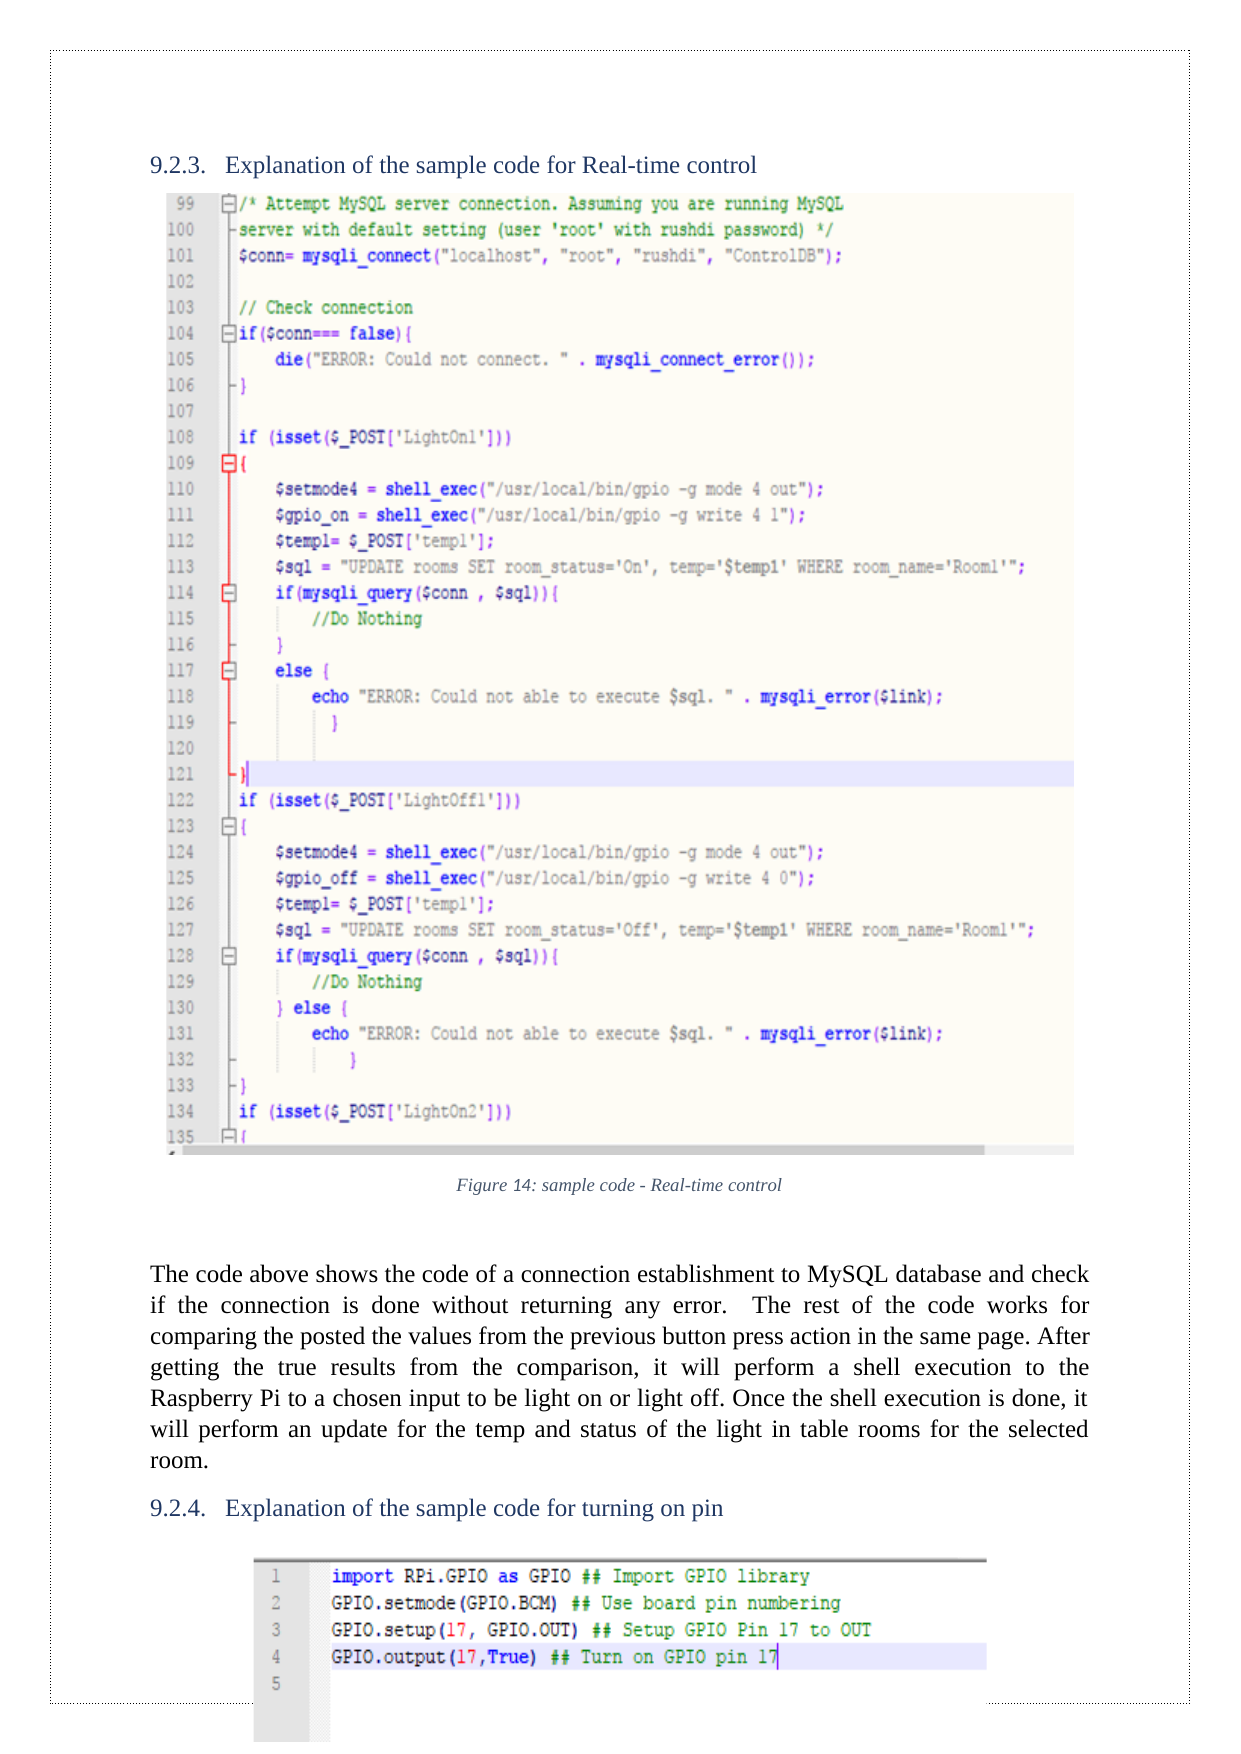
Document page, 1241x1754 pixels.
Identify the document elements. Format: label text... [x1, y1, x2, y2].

text The code above shows the code of a connection establishment to MySQL database and check if the connection is done without returning any error. The rest of the code works for comparing the posted the values from the previous button press action in the same page. After getting the true results from the comparison, it will perform a shell execution to the Raspberry Pi to a chosen input to be light on or light off. Once the shell execution is done, it will perform an update for the temp and status of the light in table rooms for the selected room. [150, 1259, 1090, 1474]
subtitle Explanation of the sample code for Real-time control [150, 150, 1090, 179]
picture [253, 1557, 987, 1742]
subtitle Explanation of the sample code for turning on pin [150, 1493, 1090, 1522]
picture [166, 193, 1074, 1155]
